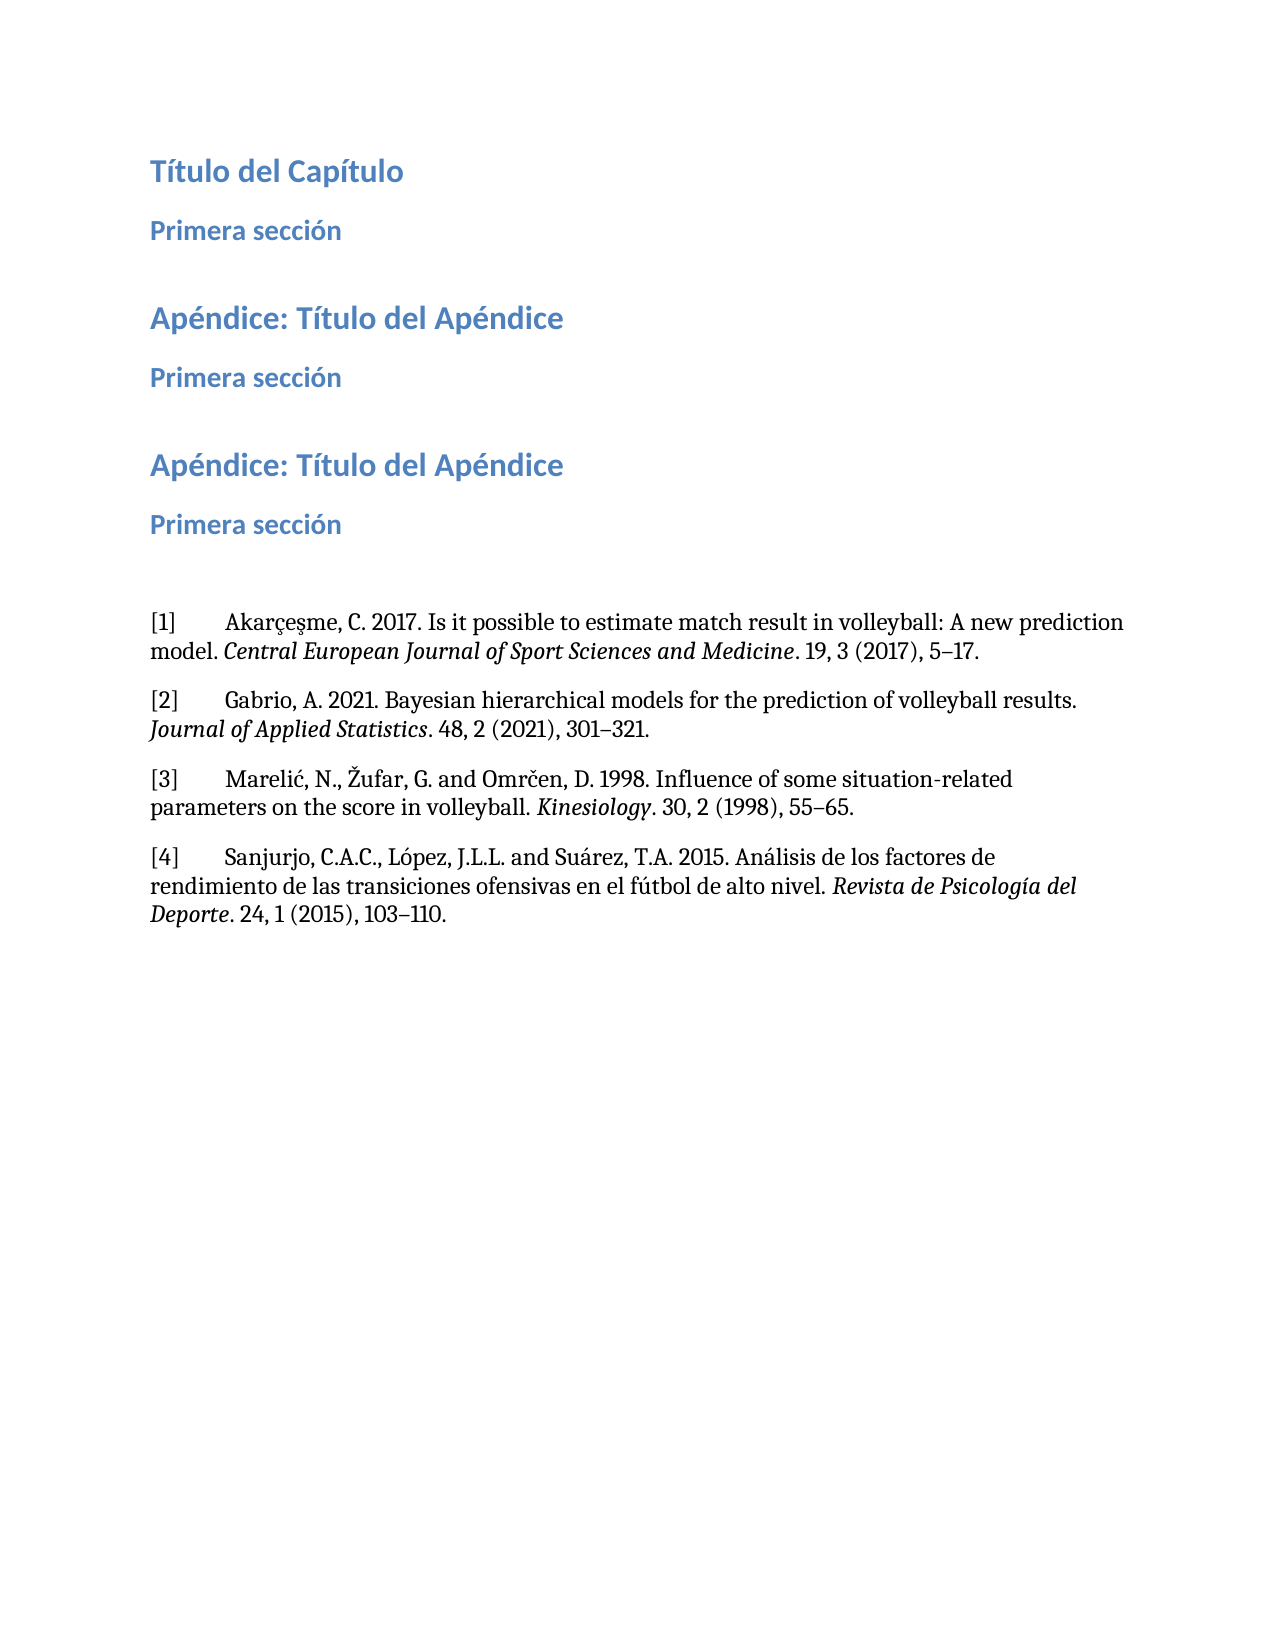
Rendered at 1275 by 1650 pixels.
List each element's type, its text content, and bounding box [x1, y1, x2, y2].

subtitle Título del Capítulo [150, 150, 1125, 191]
text [2] Gabrio, A. 2021. Bayesian hierarchical models for the prediction of volleyball results. Journal of Applied Statistics. 48, 2 (2021), 301–321. [150, 686, 1125, 744]
subtitle Primera sección [150, 506, 1125, 542]
text [4] Sanjurjo, C.A.C., López, J.L.L. and Suárez, T.A. 2015. Análisis de los factores de rendimiento de las transiciones ofensivas en el fútbol de alto nivel. Revista de Psicologı́a del Deporte. 24, 1 (2015), 103–110. [150, 843, 1125, 929]
subtitle Apéndice: Título del Apéndice [150, 297, 1125, 338]
subtitle Primera sección [150, 359, 1125, 394]
text [1] Akarçeşme, C. 2017. Is it possible to estimate match result in volleyball: A new prediction model. Central European Journal of Sport Sciences and Medicine. 19, 3 (2017), 5–17. [150, 608, 1125, 665]
subtitle Apéndice: Título del Apéndice [150, 444, 1125, 485]
subtitle Primera sección [150, 212, 1125, 247]
text [3] Marelić, N., Žufar, G. and Omrčen, D. 1998. Influence of some situation-related parameters on the score in volleyball. Kinesiology. 30, 2 (1998), 55–65. [150, 764, 1125, 822]
